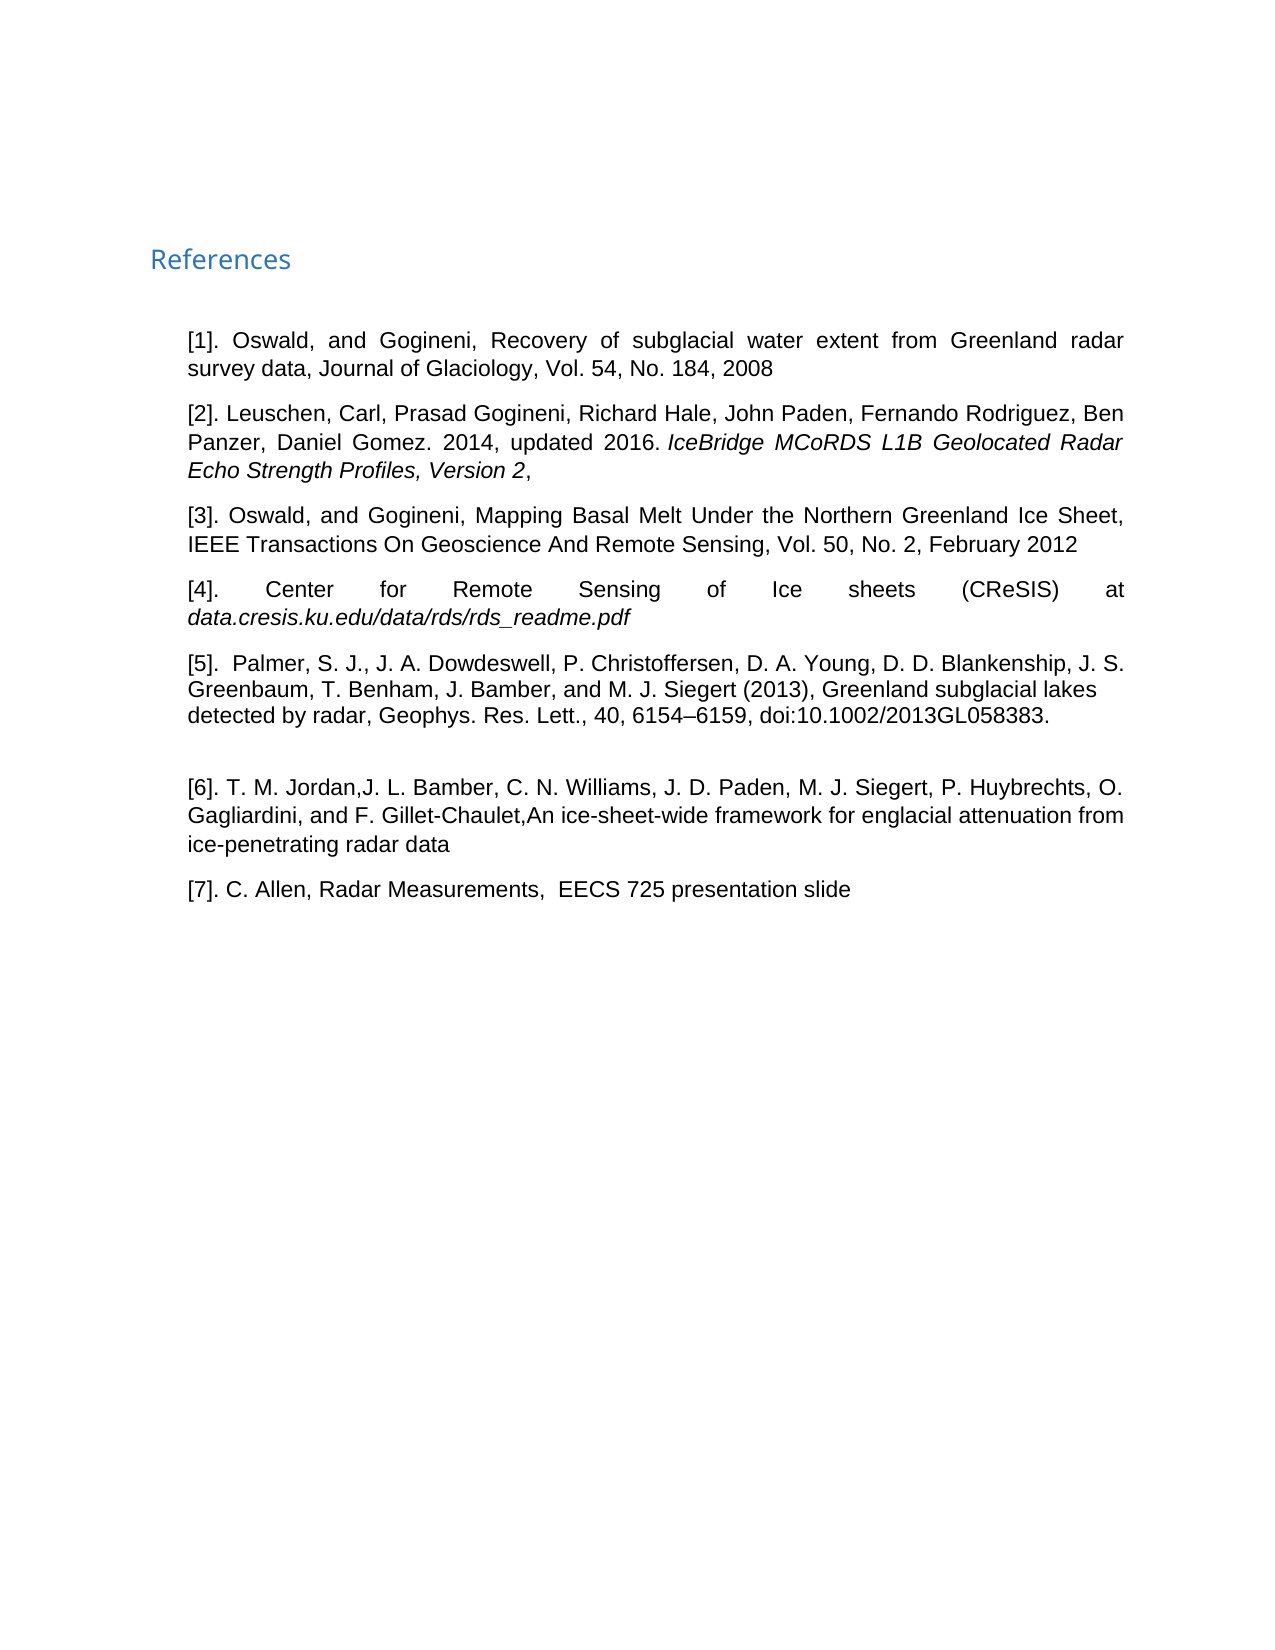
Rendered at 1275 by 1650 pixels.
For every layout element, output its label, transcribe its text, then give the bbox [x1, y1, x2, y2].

text [5]. Palmer, S. J., J. A. Dowdeswell, P. Christoffersen, D. A. Young, D. D. Blankenship, J. S. Greenbaum, T. Benham, J. Bamber, and M. J. Siegert (2013), Greenland subglacial lakes detected by radar, Geophys. Res. Lett., 40, 6154–6159, doi:10.1002/2013GL058383. [187, 649, 1125, 728]
text [3]. Oswald, and Gogineni, Mapping Basal Melt Under the Northern Greenland Ice Sheet, IEEE Transactions On Geoscience And Remote Sensing, Vol. 50, No. 2, February 2012 [187, 502, 1125, 557]
text [4]. Center for Remote Sensing of Ice sheets (CReSIS) at data.cresis.ku.edu/data/rds/rds_readme.pdf [187, 576, 1125, 631]
text [7]. C. Allen, Radar Measurements, EECS 725 presentation slide [187, 876, 1125, 902]
subtitle References [150, 240, 1125, 277]
text [2]. Leuschen, Carl, Prasad Gogineni, Richard Hale, John Paden, Fernando Rodriguez, Ben Panzer, Daniel Gomez. 2014, updated 2016. IceBridge MCoRDS L1B Geolocated Radar Echo Strength Profiles, Version 2, [187, 400, 1125, 484]
text [6]. T. M. Jordan,J. L. Bamber, C. N. Williams, J. D. Paden, M. J. Siegert, P. Huybrechts, O. Gagliardini, and F. Gillet-Chaulet,An ice-sheet-wide framework for englacial attenuation from ice-penetrating radar data [187, 774, 1125, 857]
text [1]. Oswald, and Gogineni, Recovery of subglacial water extent from Greenland radar survey data, Journal of Glaciology, Vol. 54, No. 184, 2008 [187, 327, 1125, 382]
